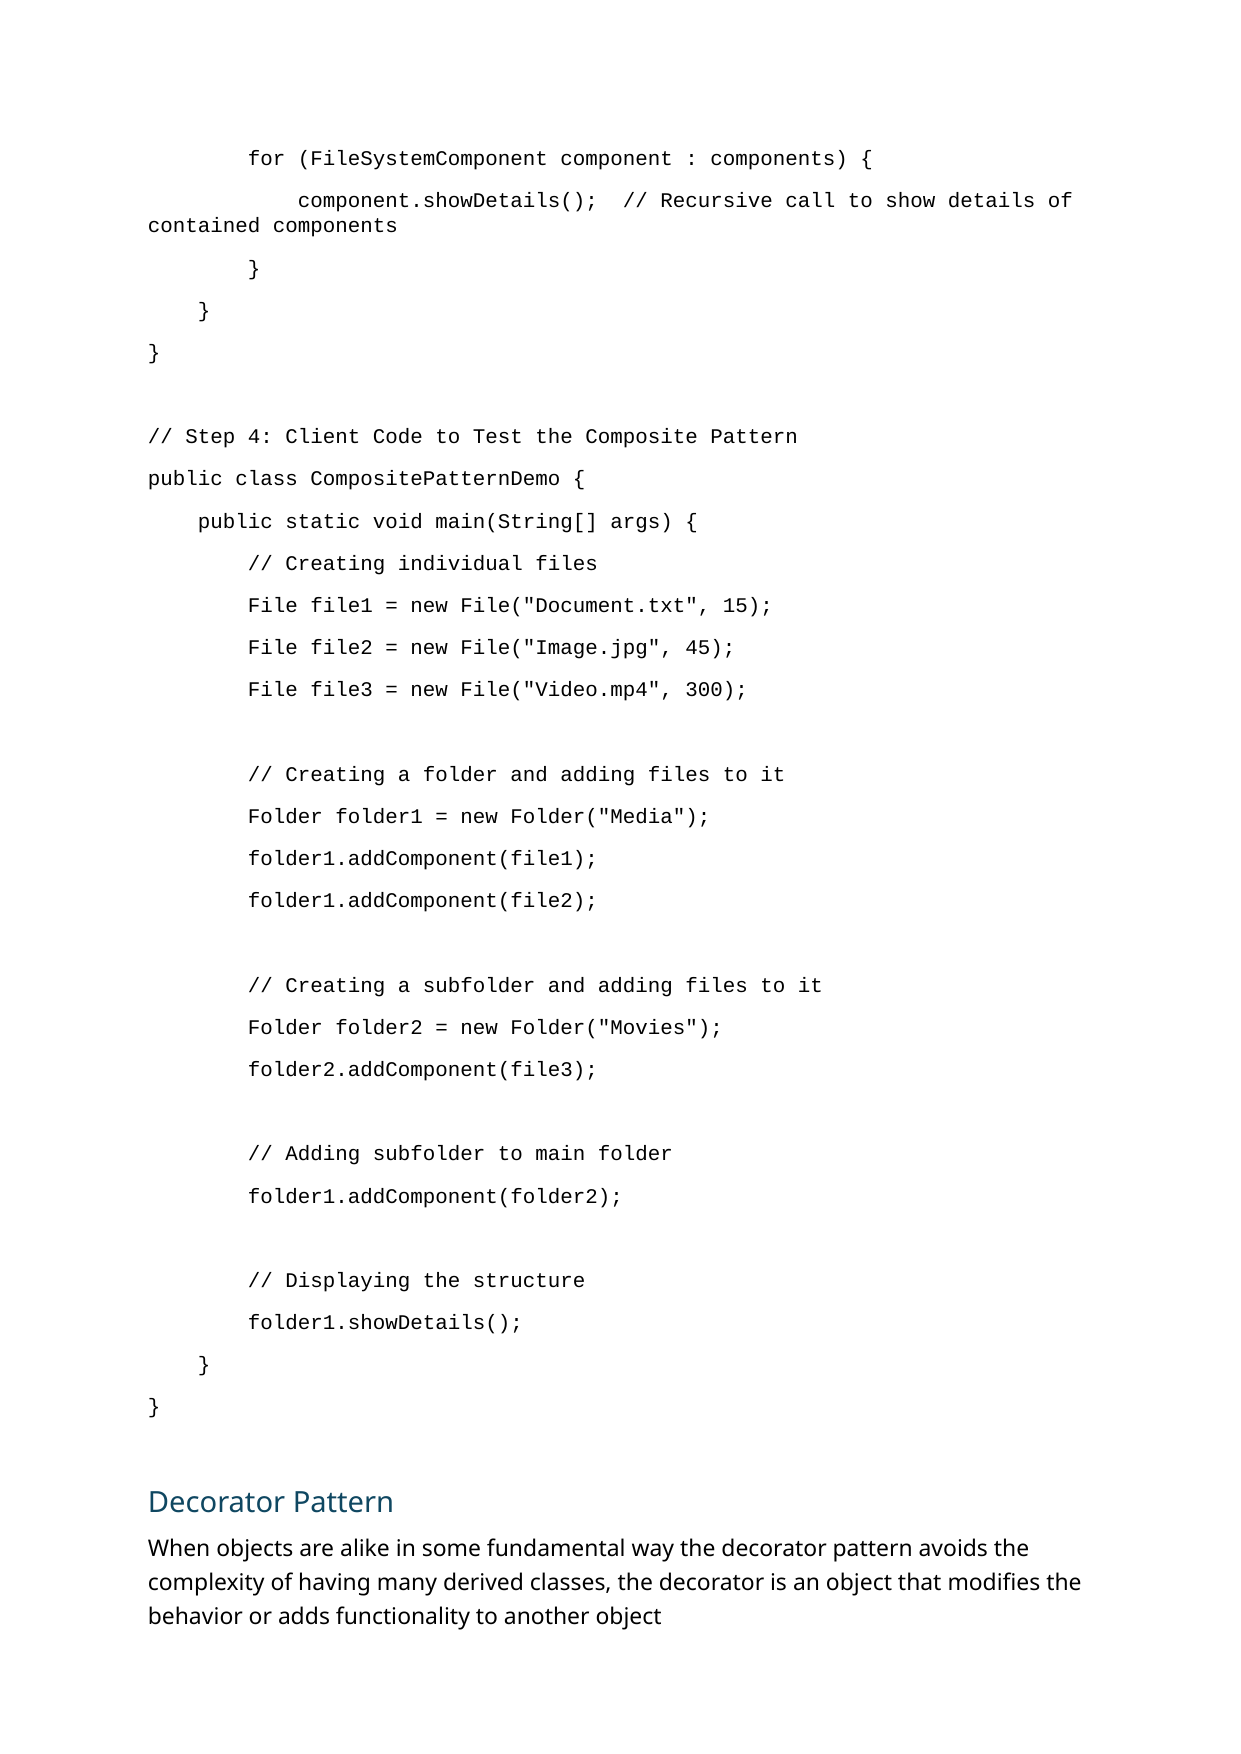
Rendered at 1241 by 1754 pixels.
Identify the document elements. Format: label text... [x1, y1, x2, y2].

text component.showDetails(); // Recursive call to show details of contained components [148, 190, 1093, 239]
text // Adding subfolder to main folder [148, 1143, 1093, 1167]
text File file1 = new File("Document.txt", 15); [148, 595, 1093, 619]
text folder1.addComponent(folder2); [148, 1186, 1093, 1209]
text } [148, 1397, 1093, 1420]
text // Creating a subfolder and adding files to it [148, 975, 1093, 998]
subtitle Decorator Pattern [148, 1481, 1093, 1521]
text } [148, 342, 1093, 366]
text // Step 4: Client Code to Test the Composite Pattern [148, 426, 1093, 450]
text } [148, 300, 1093, 323]
text folder1.showDetails(); [148, 1312, 1093, 1336]
text public static void main(String[] args) { [148, 511, 1093, 534]
text folder1.addComponent(file2); [148, 890, 1093, 914]
text File file2 = new File("Image.jpg", 45); [148, 637, 1093, 661]
text for (FileSystemComponent component : components) { [148, 148, 1093, 171]
text } [148, 257, 1093, 281]
text Folder folder1 = new Folder("Media"); [148, 806, 1093, 829]
text // Creating individual files [148, 553, 1093, 576]
text // Creating a folder and adding files to it [148, 764, 1093, 787]
text When objects are alike in some fundamental way the decorator pattern avoids the complexity of having many derived classes, the decorator is an object that modifies the behavior or adds functionality to another object [148, 1532, 1093, 1631]
text folder1.addComponent(file1); [148, 848, 1093, 872]
text // Displaying the structure [148, 1270, 1093, 1294]
text } [148, 1354, 1093, 1378]
text Folder folder2 = new Folder("Movies"); [148, 1017, 1093, 1041]
text public class CompositePatternDemo { [148, 468, 1093, 492]
text File file3 = new File("Video.mp4", 300); [148, 679, 1093, 703]
text folder2.addComponent(file3); [148, 1059, 1093, 1083]
